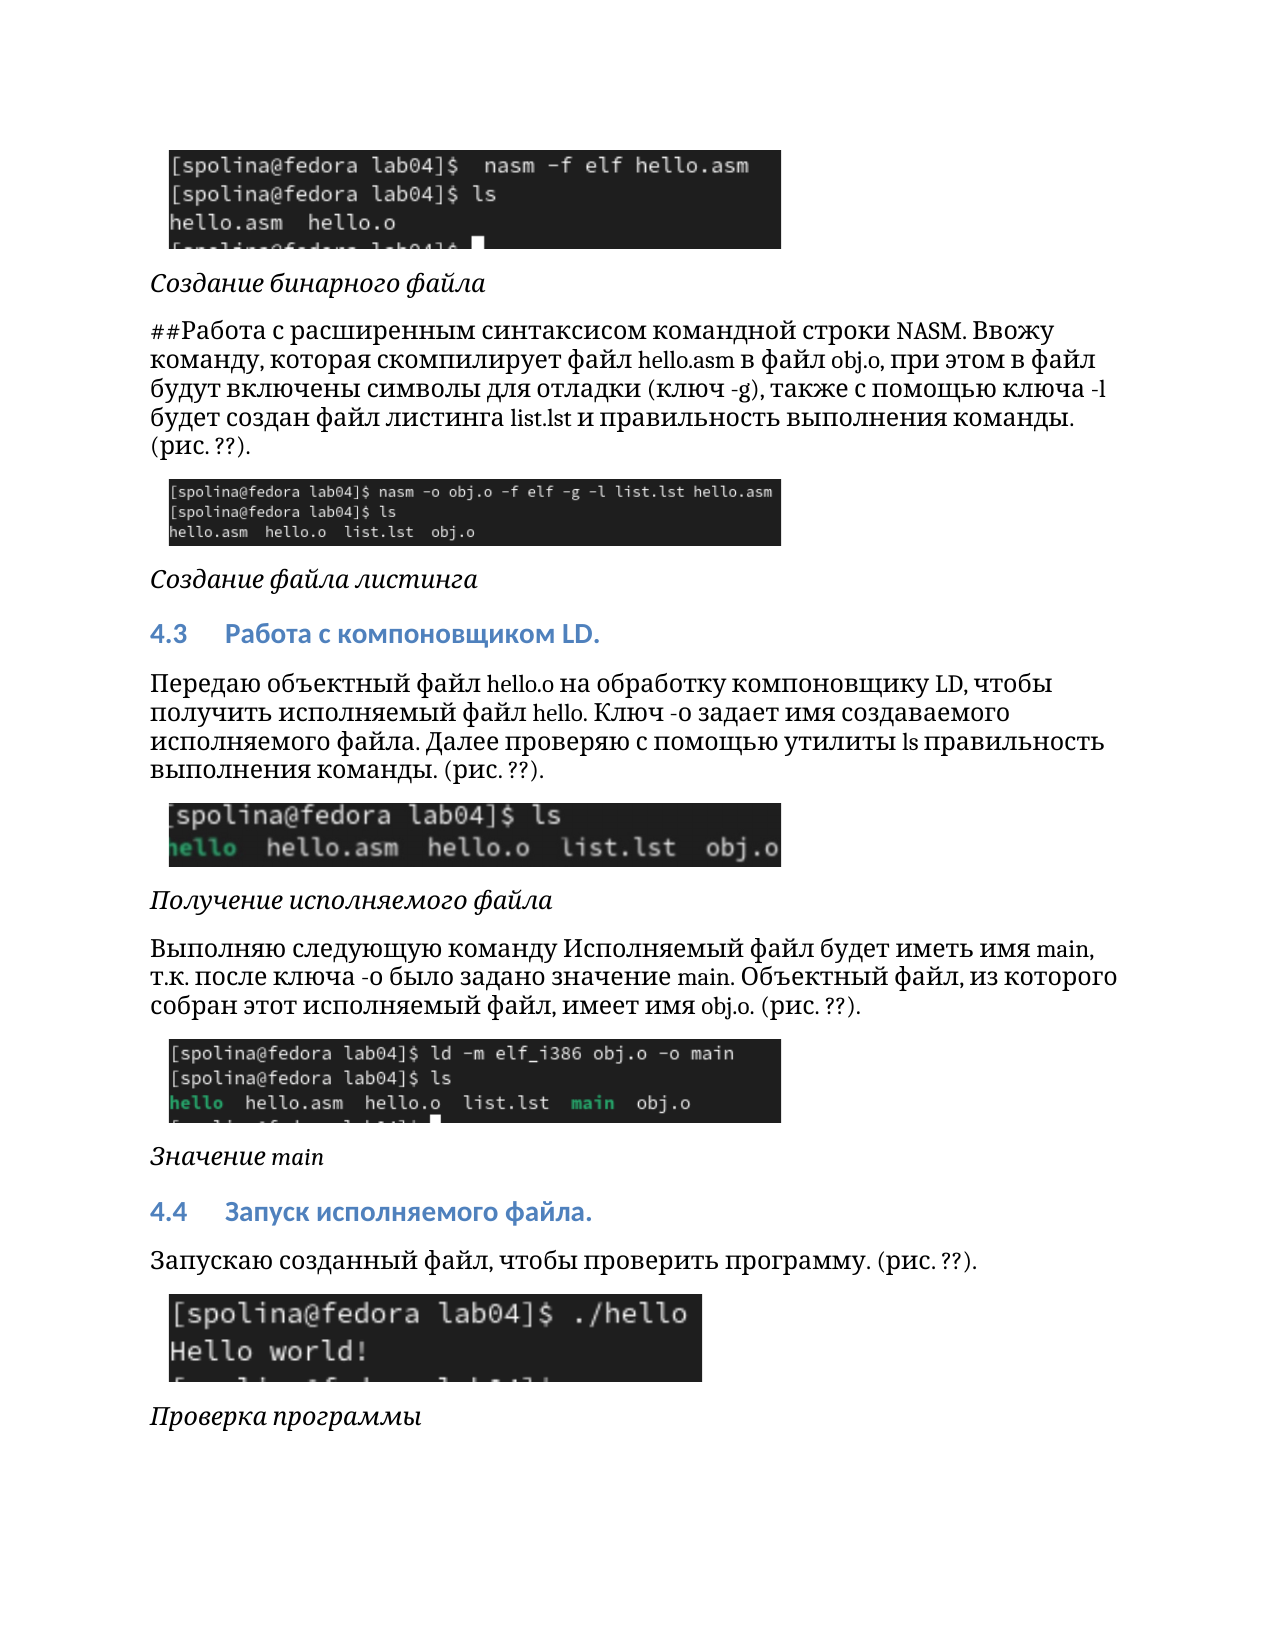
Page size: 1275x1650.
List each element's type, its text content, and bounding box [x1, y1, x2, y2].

picture [168, 479, 782, 546]
picture [168, 150, 782, 249]
subtitle 4.3 Работа с компоновщиком LD. [150, 616, 1125, 651]
text Получение исполняемого файла [150, 887, 1125, 916]
text Выполняю следующую команду Исполняемый файл будет иметь имя main, т.к. после ключа -о было задано значение main. Объектный файл, из которого собран этот исполняемый файл, имеет имя obj.o. (рис. ??). [150, 934, 1125, 1021]
subtitle 4.4 Запуск исполняемого файла. [150, 1193, 1125, 1228]
text Создание бинарного файла [150, 270, 1125, 298]
picture [168, 803, 782, 867]
picture [168, 1294, 703, 1382]
text Значение main [150, 1143, 1125, 1172]
text ##Работа с расширенным синтаксисом командной строки NASM. Ввожу команду, которая скомпилирует файл hello.asm в файл obj.o, при этом в файл будут включены символы для отладки (ключ -g), также с помощью ключа -l будет создан файл листинга list.lst и правильность выполнения команды. (рис. ??). [150, 317, 1125, 461]
text Запускаю созданный файл, чтобы проверить программу. (рис. ??). [150, 1247, 1125, 1276]
text Проверка программы [150, 1403, 1125, 1432]
text Передаю объектный файл hello.o на обработку компоновщику LD, чтобы получить исполняемый файл hello. Ключ -о задает имя создаваемого исполняемого файла. Далее проверяю с помощью утилиты ls правильность выполнения команды. (рис. ??). [150, 670, 1125, 785]
picture [168, 1039, 782, 1123]
text Создание файла листинга [150, 566, 1125, 595]
